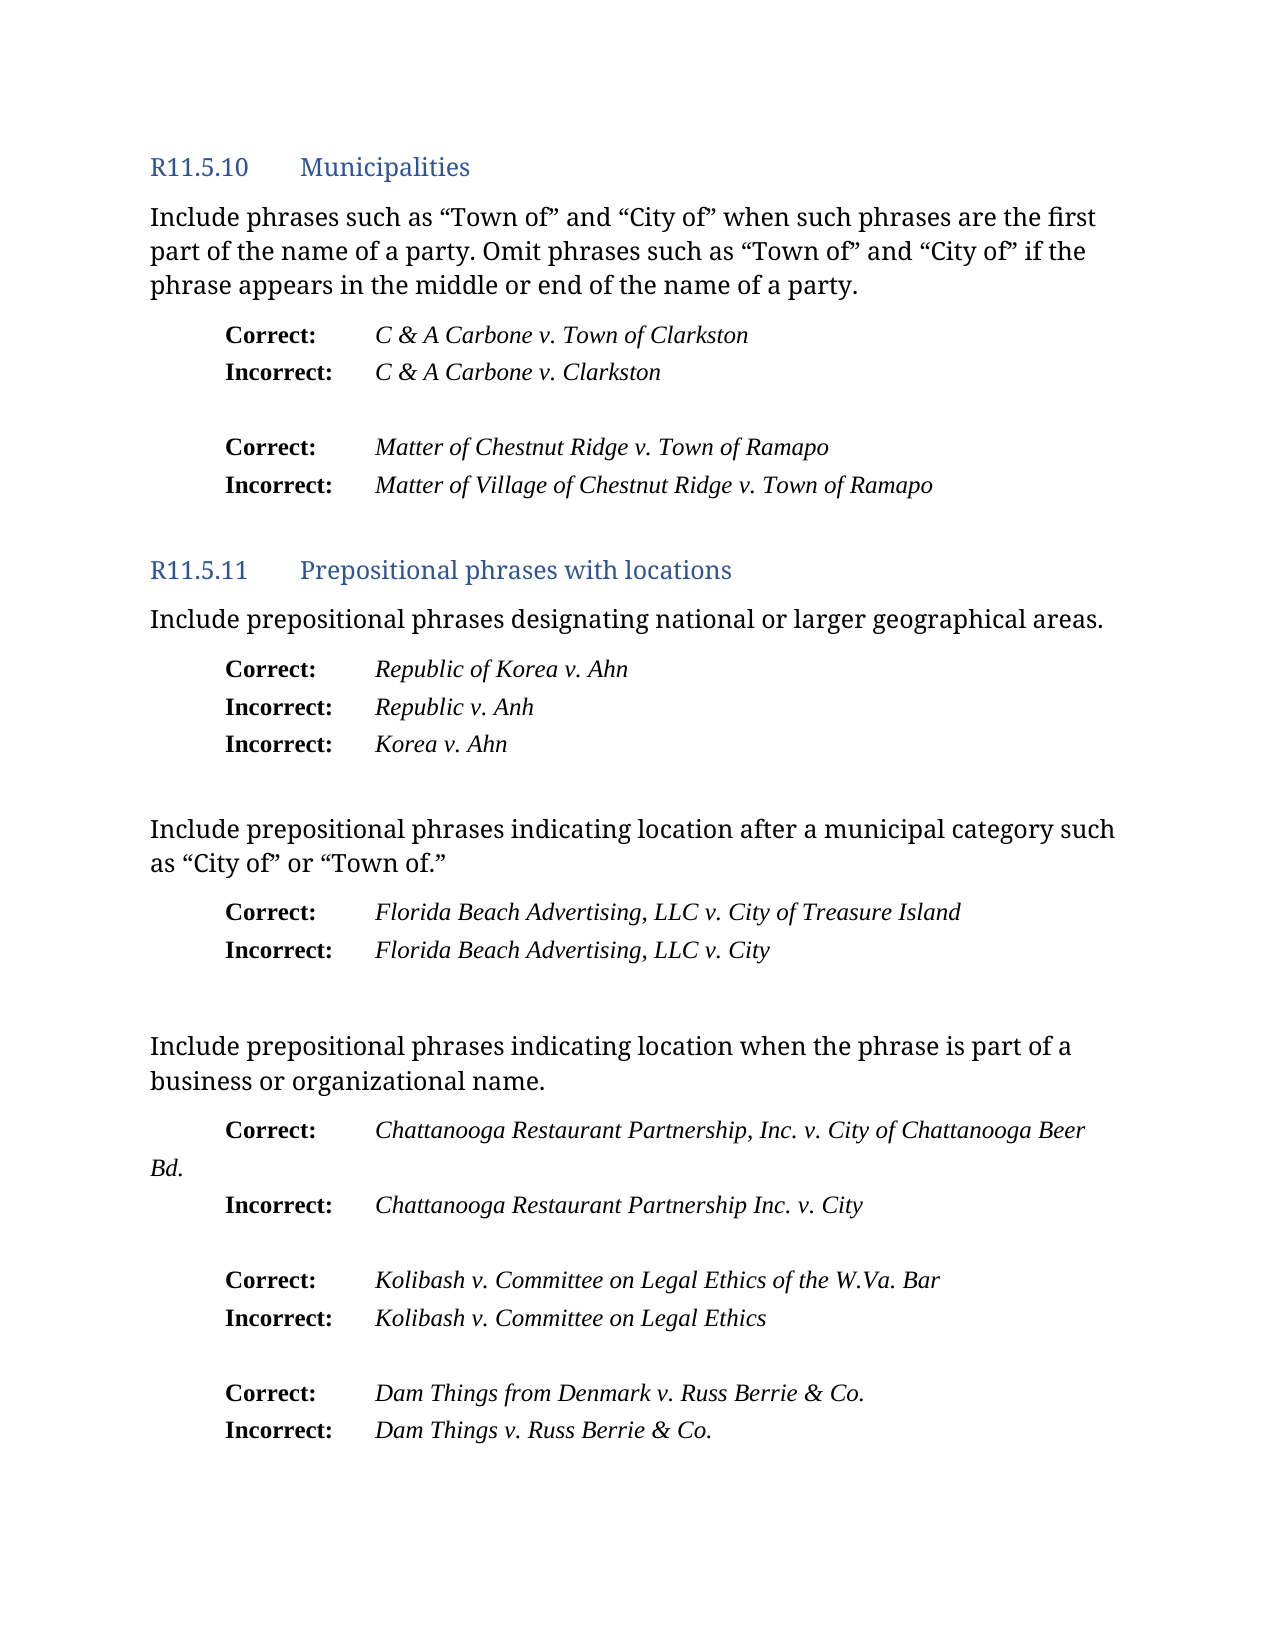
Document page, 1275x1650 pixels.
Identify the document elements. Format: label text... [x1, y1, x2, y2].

subtitle R11.5.11 Prepositional phrases with locations [150, 552, 1125, 587]
text Incorrect: Korea v. Ahn [225, 721, 1125, 758]
text Correct: Dam Things from Denmark v. Russ Berrie & Co. Incorrect: Dam Things v. Russ Berrie & Co. [225, 1369, 1125, 1444]
text Correct: C & A Carbone v. Town of Clarkston Incorrect: C & A Carbone v. Clarkston [225, 311, 1125, 386]
subtitle R11.5.10 Municipalities [150, 150, 1125, 184]
text Incorrect: Kolibash v. Committee on Legal Ethics [225, 1294, 1125, 1332]
text Incorrect: Republic v. Anh [225, 683, 1125, 721]
text Correct: Florida Beach Advertising, LLC v. City of Treasure Island [150, 889, 1125, 926]
text Incorrect: Florida Beach Advertising, LLC v. City [150, 926, 1125, 964]
text Correct: Kolibash v. Committee on Legal Ethics of the W.Va. Bar [225, 1257, 1125, 1294]
text Correct: Republic of Korea v. Ahn [225, 646, 1125, 683]
text Include prepositional phrases indicating location after a municipal category such as “City of” or “Town of.” [150, 811, 1125, 879]
text Correct: Matter of Chestnut Ridge v. Town of Ramapo Incorrect: Matter of Village of Chestnut Ridge v. Town of Ramapo [225, 424, 1125, 499]
text Include prepositional phrases designating national or larger geographical areas. [150, 602, 1125, 636]
text Include phrases such as “Town of” and “City of” when such phrases are the first part of the name of a party. Omit phrases such as “Town of” and “City of” if the phrase appears in the middle or end of the name of a party. [150, 200, 1125, 302]
text Incorrect: Chattanooga Restaurant Partnership Inc. v. City [150, 1182, 1125, 1219]
text Include prepositional phrases indicating location when the phrase is part of a business or organizational name. [150, 1029, 1125, 1097]
text Correct: Chattanooga Restaurant Partnership, Inc. v. City of Chattanooga Beer Bd. [150, 1107, 1125, 1182]
